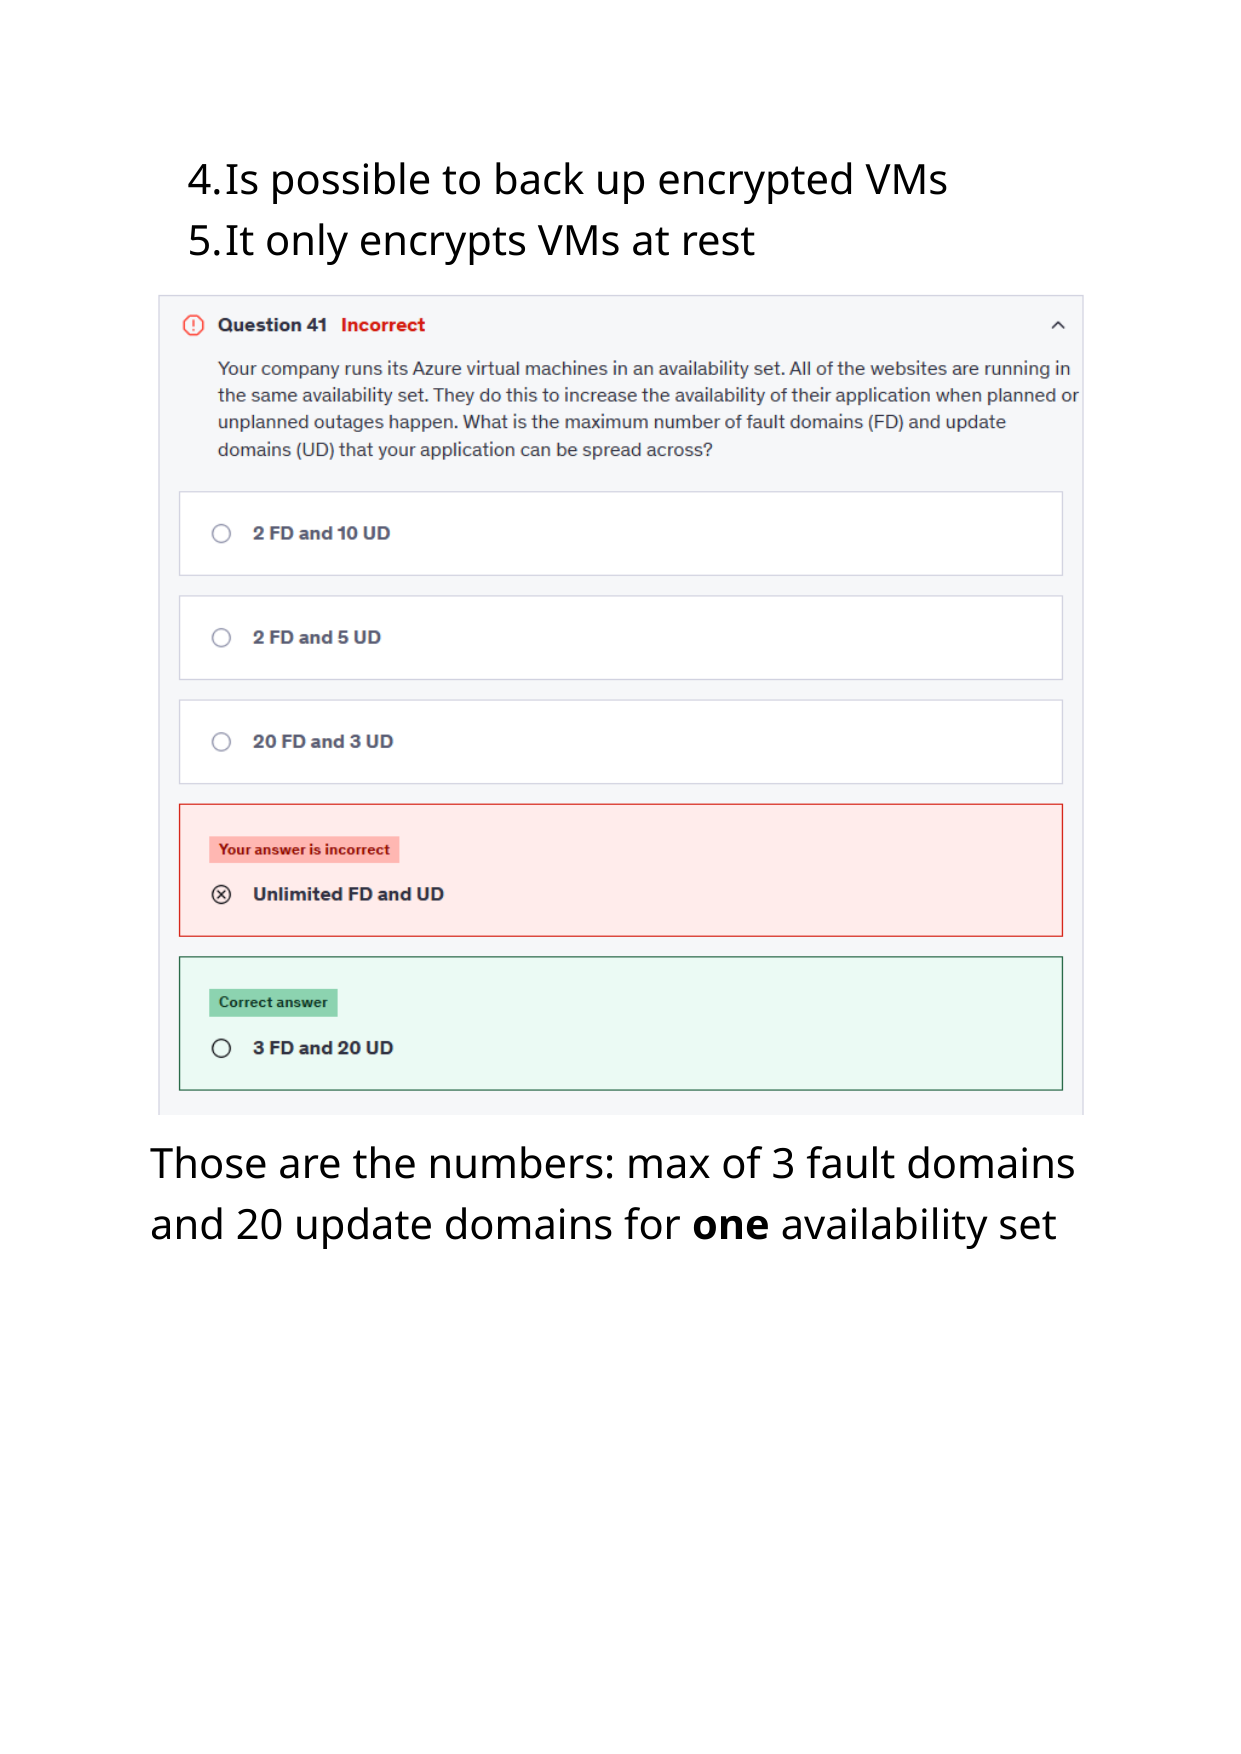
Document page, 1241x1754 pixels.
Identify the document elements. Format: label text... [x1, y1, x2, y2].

text Those are the numbers: max of 3 fault domains and 20 update domains for one availability set [150, 1134, 1090, 1252]
picture [150, 289, 1091, 1115]
list Is possible to back up encrypted VMs [187, 150, 1090, 207]
list It only encrypts VMs at rest [187, 211, 1090, 268]
